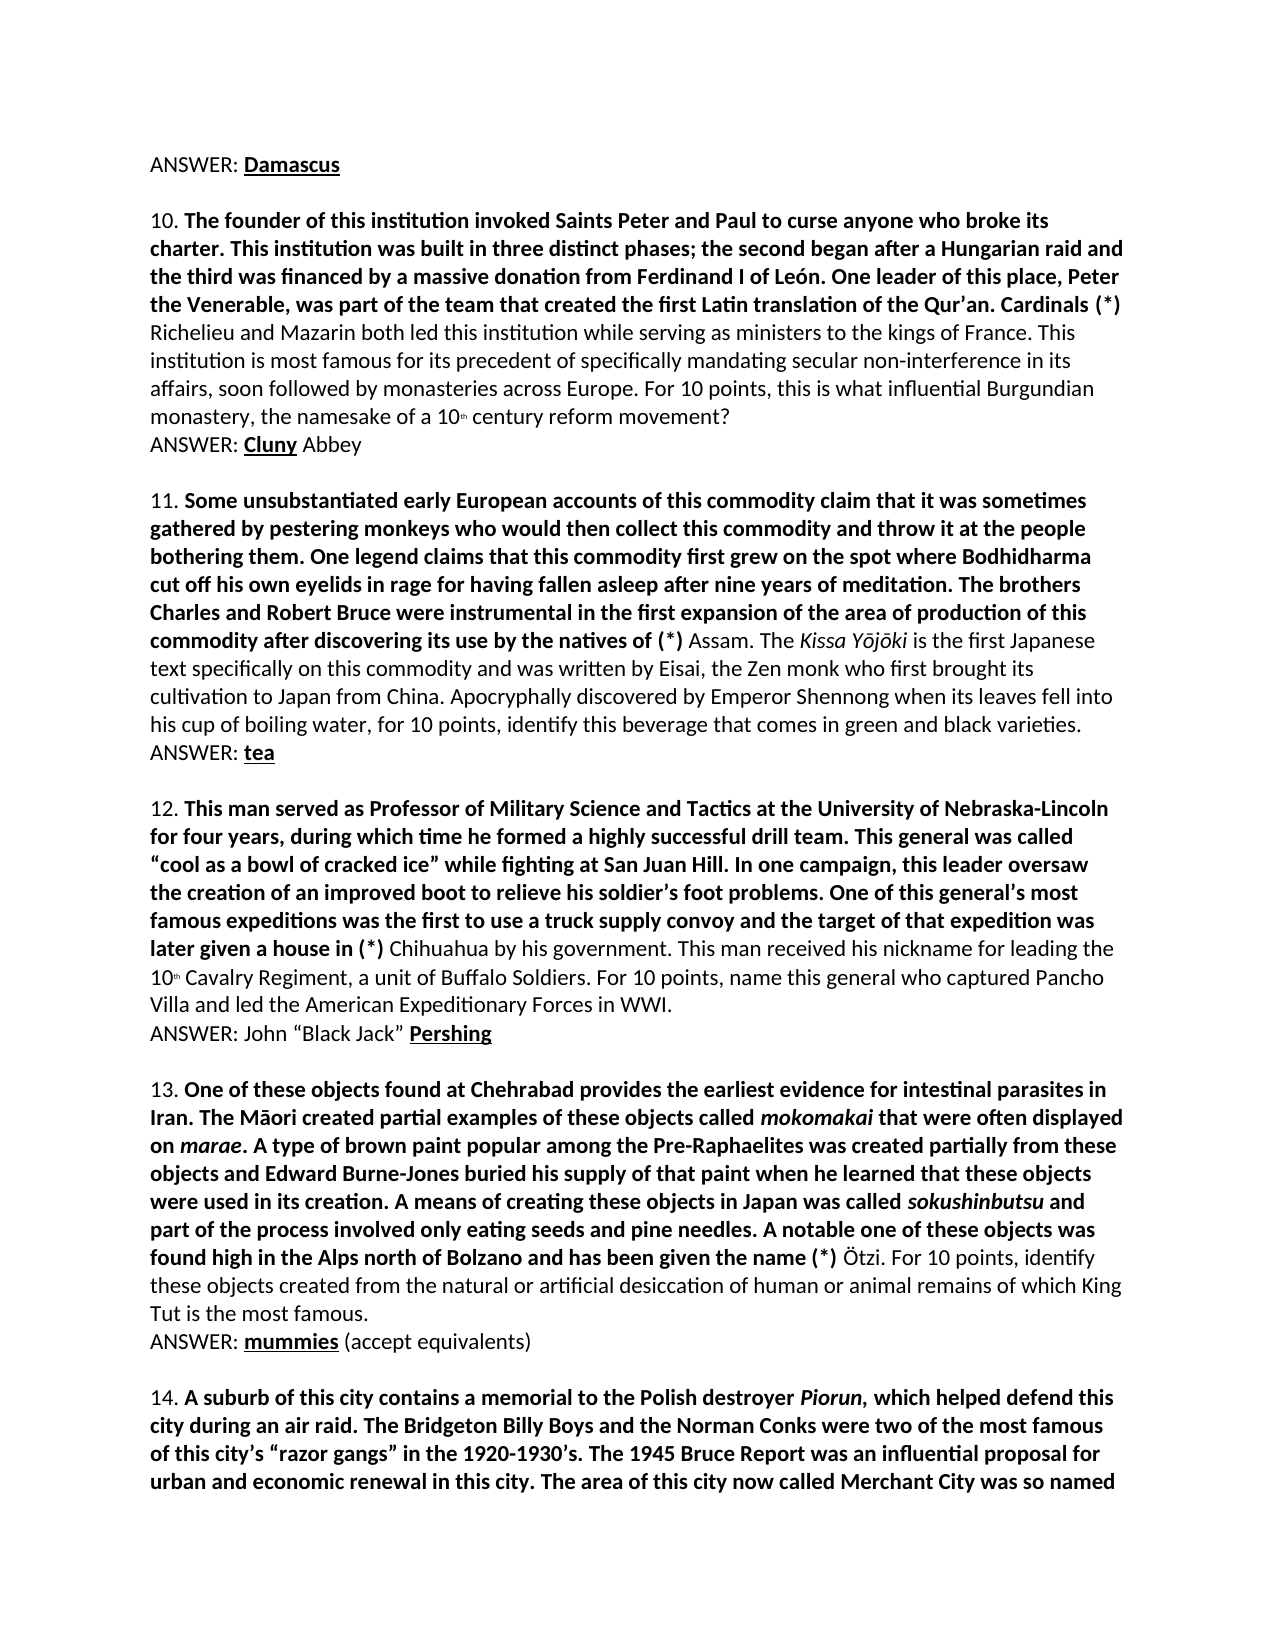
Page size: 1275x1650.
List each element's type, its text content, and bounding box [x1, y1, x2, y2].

text ANSWER: Damascus [150, 150, 1125, 178]
text 12. This man served as Professor of Military Science and Tactics at the University of Nebraska-Lincoln for four years, during which time he formed a highly successful drill team. This general was called “cool as a bowl of cracked ice” while fighting at San Juan Hill. In one campaign, this leader oversaw the creation of an improved boot to relieve his soldier’s foot problems. One of this general’s most famous expeditions was the first to use a truck supply convoy and the target of that expedition was later given a house in (*) Chihuahua by his government. This man received his nickname for leading the 10th Cavalry Regiment, a unit of Buffalo Soldiers. For 10 points, name this general who captured Pancho Villa and led the American Expeditionary Forces in WWI. [150, 794, 1125, 1019]
text ANSWER: Cluny Abbey [150, 430, 1125, 458]
text ANSWER: John “Black Jack” Pershing [150, 1019, 1125, 1047]
text 10. The founder of this institution invoked Saints Peter and Paul to curse anyone who broke its charter. This institution was built in three distinct phases; the second began after a Hungarian raid and the third was financed by a massive donation from Ferdinand I of León. One leader of this place, Peter the Venerable, was part of the team that created the first Latin translation of the Qur’an. Cardinals (*) Richelieu and Mazarin both led this institution while serving as ministers to the kings of France. This institution is most famous for its precedent of specifically mandating secular non-interference in its affairs, soon followed by monasteries across Europe. For 10 points, this is what influential Burgundian monastery, the namesake of a 10th century reform movement? [150, 206, 1125, 430]
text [150, 1383, 1125, 1495]
text 11. Some unsubstantiated early European accounts of this commodity claim that it was sometimes gathered by pestering monkeys who would then collect this commodity and throw it at the people bothering them. One legend claims that this commodity first grew on the spot where Bodhidharma cut off his own eyelids in rage for having fallen asleep after nine years of meditation. The brothers Charles and Robert Bruce were instrumental in the first expansion of the area of production of this commodity after discovering its use by the natives of (*) Assam. The Kissa Yōjōki is the first Japanese text specifically on this commodity and was written by Eisai, the Zen monk who first brought its cultivation to Japan from China. Apocryphally discovered by Emperor Shennong when its leaves fell into his cup of boiling water, for 10 points, identify this beverage that comes in green and black varieties. [150, 486, 1125, 738]
text 13. One of these objects found at Chehrabad provides the earliest evidence for intestinal parasites in Iran. The Māori created partial examples of these objects called mokomakai that were often displayed on marae. A type of brown paint popular among the Pre-Raphaelites was created partially from these objects and Edward Burne-Jones buried his supply of that paint when he learned that these objects were used in its creation. A means of creating these objects in Japan was called sokushinbutsu and part of the process involved only eating seeds and pine needles. A notable one of these objects was found high in the Alps north of Bolzano and has been given the name (*) Ötzi. For 10 points, identify these objects created from the natural or artificial desiccation of human or animal remains of which King Tut is the most famous. [150, 1075, 1125, 1327]
text ANSWER: tea [150, 738, 1125, 766]
text ANSWER: mummies (accept equivalents) [150, 1327, 1125, 1355]
